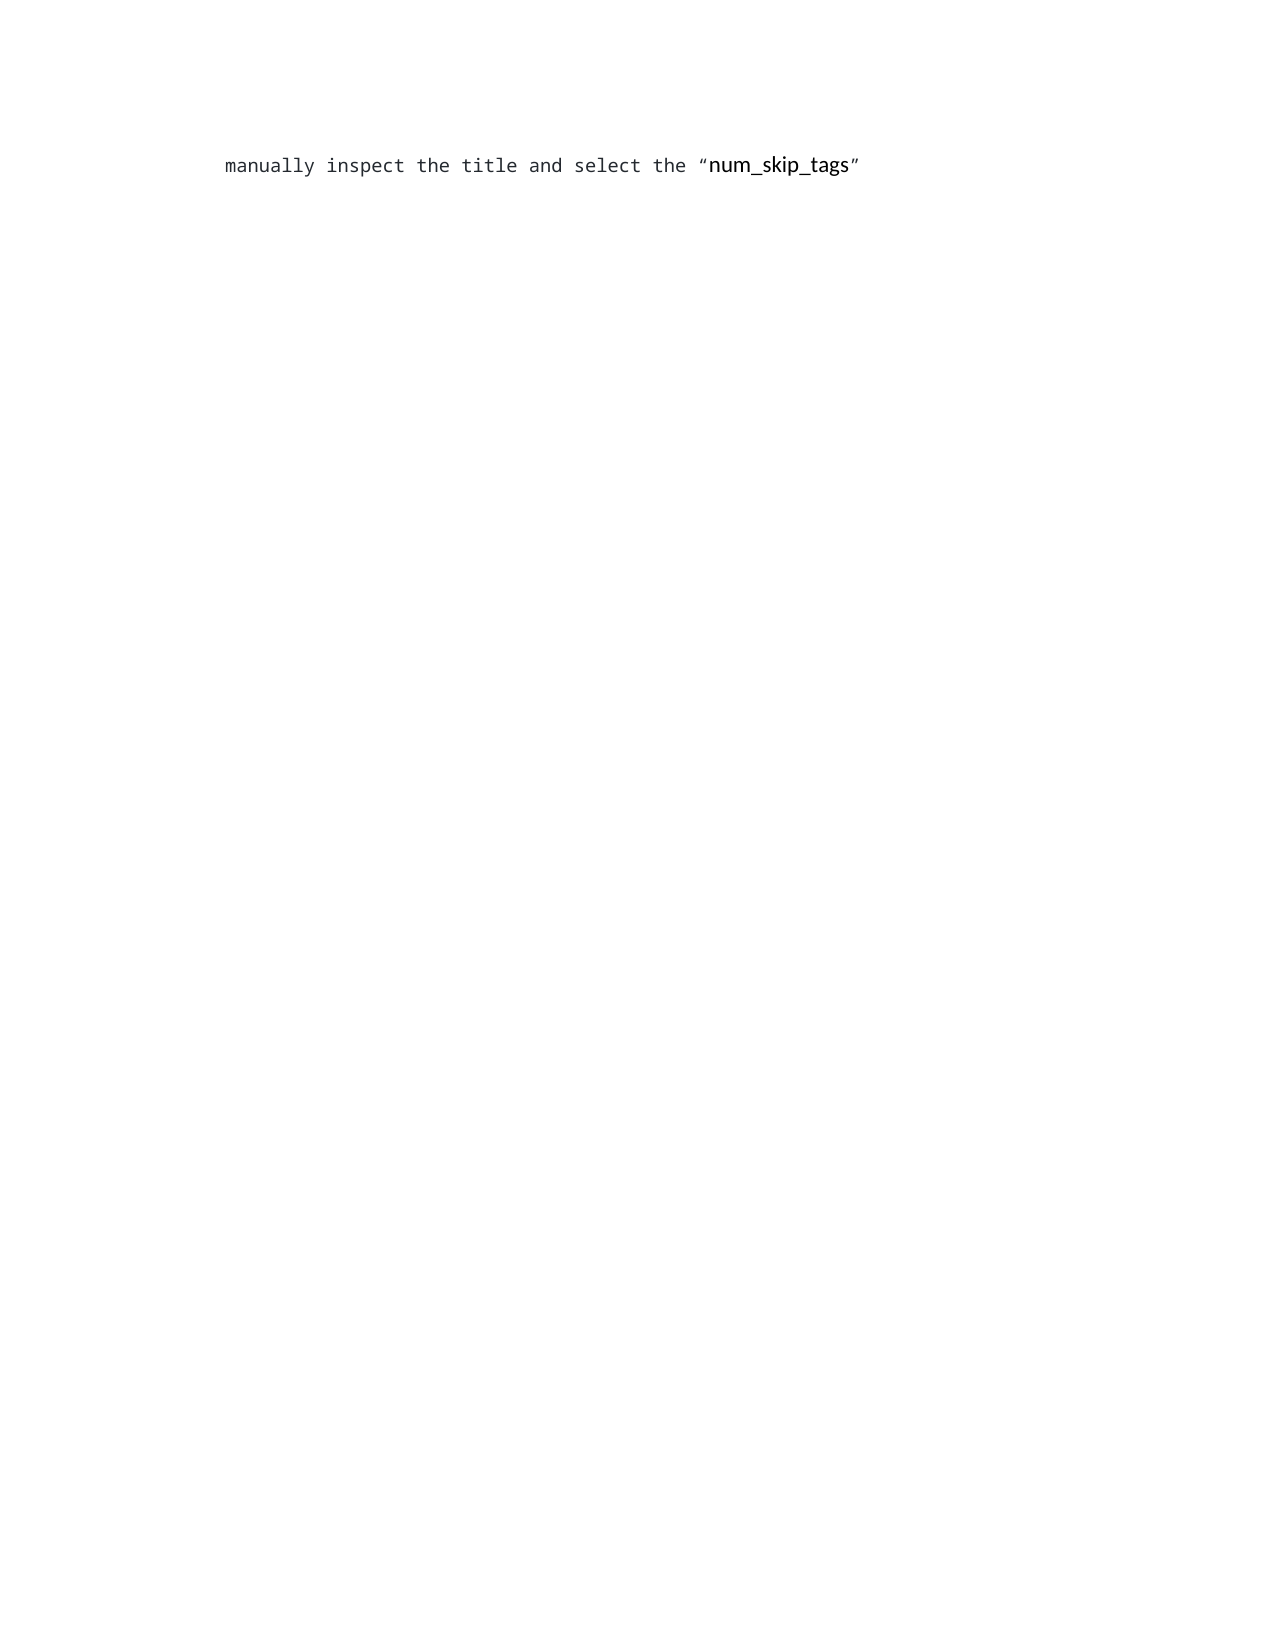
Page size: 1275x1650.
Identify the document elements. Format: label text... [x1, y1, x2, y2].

text manually inspect the title and select the “num_skip_tags” [225, 150, 1125, 178]
